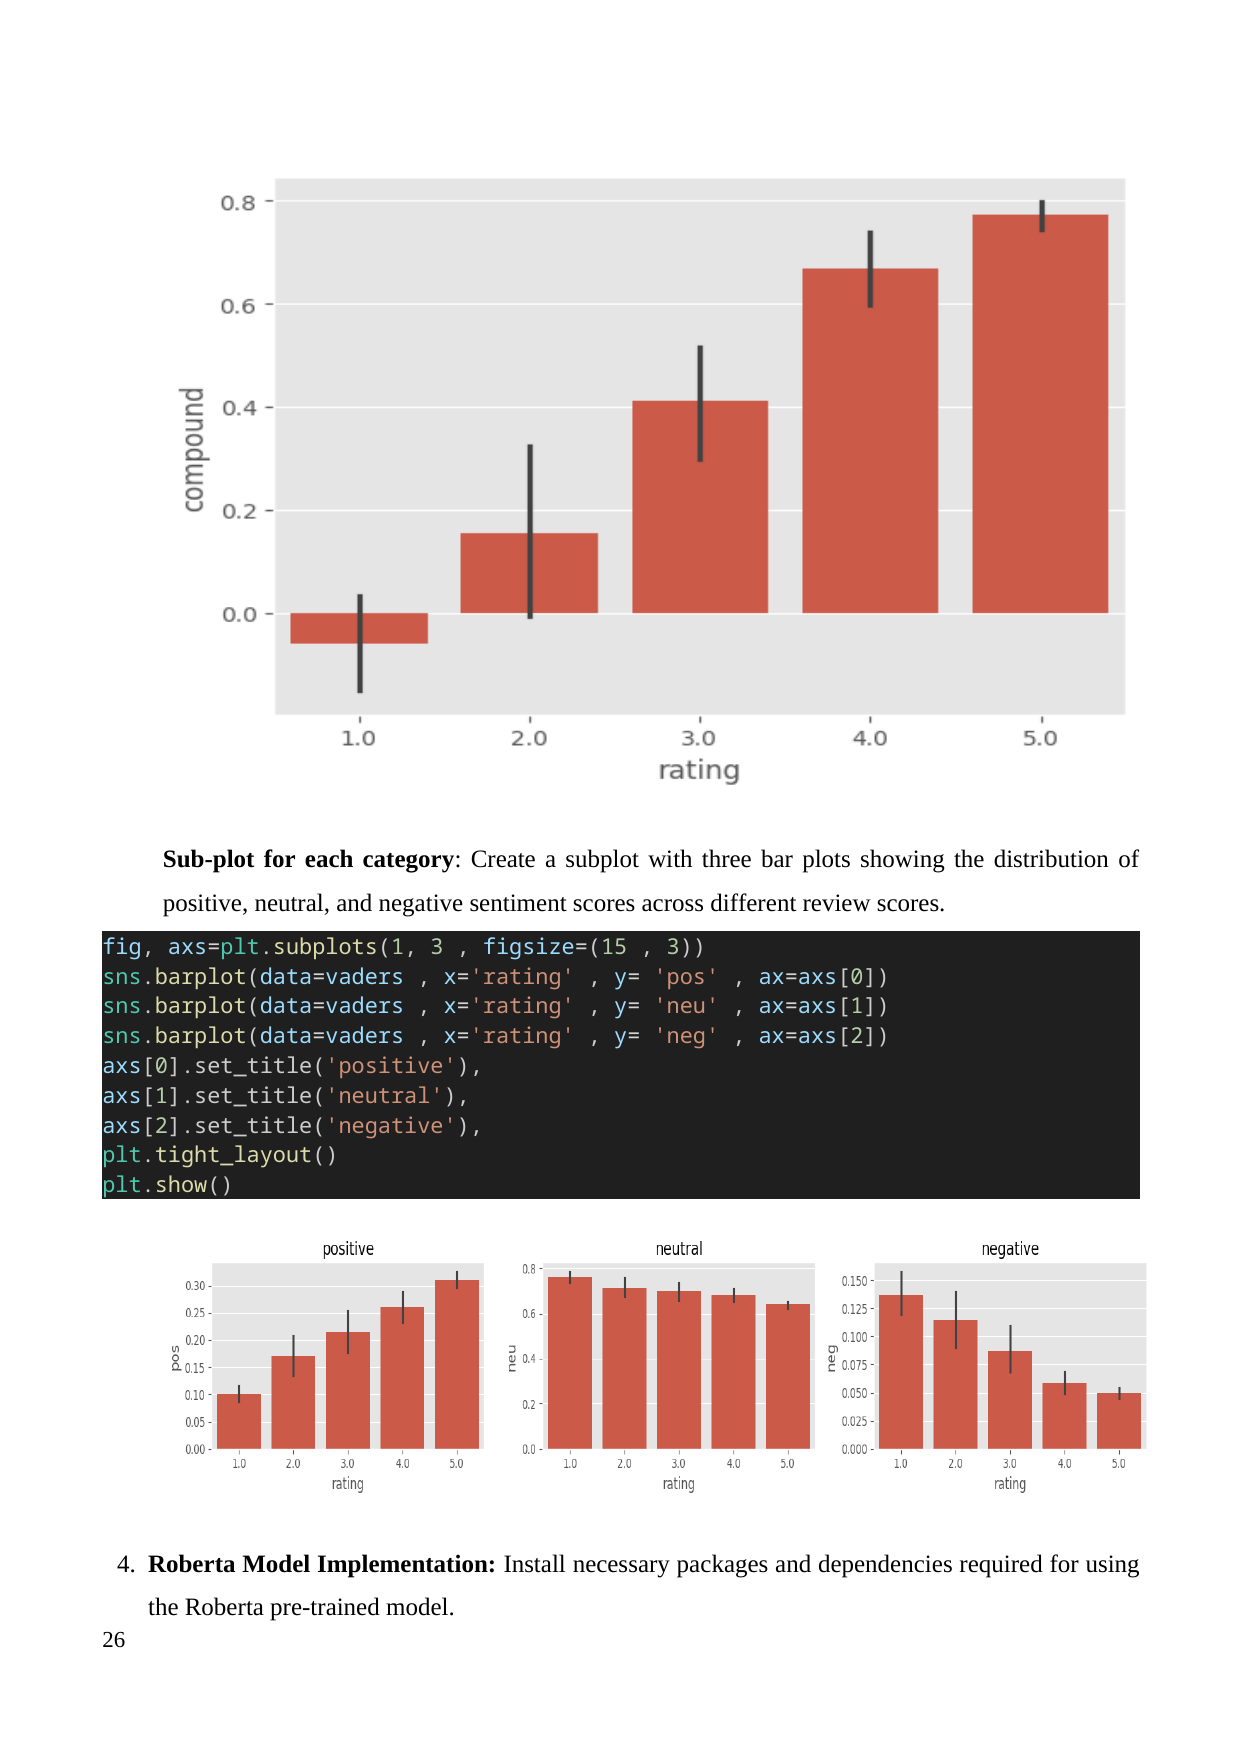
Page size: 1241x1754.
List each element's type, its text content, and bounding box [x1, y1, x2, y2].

text sns.barplot(data=vaders , x='rating' , y= 'neu' , ax=axs[1]) [102, 990, 1140, 1020]
text axs[2].set_title('negative'), [102, 1109, 1140, 1139]
text axs[0].set_title('positive'), [102, 1050, 1140, 1080]
text sns.barplot(data=vaders , x='rating' , y= 'neg' , ax=axs[2]) [102, 1020, 1140, 1050]
list Roberta Model Implementation: Install necessary packages and dependencies required for using the Roberta pre-trained model. [117, 1549, 1140, 1621]
text sns.barplot(data=vaders , x='rating' , y= 'pos' , ax=axs[0]) [102, 961, 1140, 990]
text plt.tight_layout() [102, 1139, 1140, 1169]
picture [162, 1231, 1152, 1502]
text fig, axs=plt.subplots(1, 3 , figsize=(15 , 3)) [102, 931, 1140, 961]
text Sub-plot for each category: Create a subplot with three bar plots showing the distribution of positive, neutral, and negative sentiment scores across different review scores. [163, 844, 1140, 916]
text plt.show() [102, 1169, 1140, 1199]
text axs[1].set_title('neutral'), [102, 1080, 1140, 1109]
picture [162, 164, 1143, 798]
